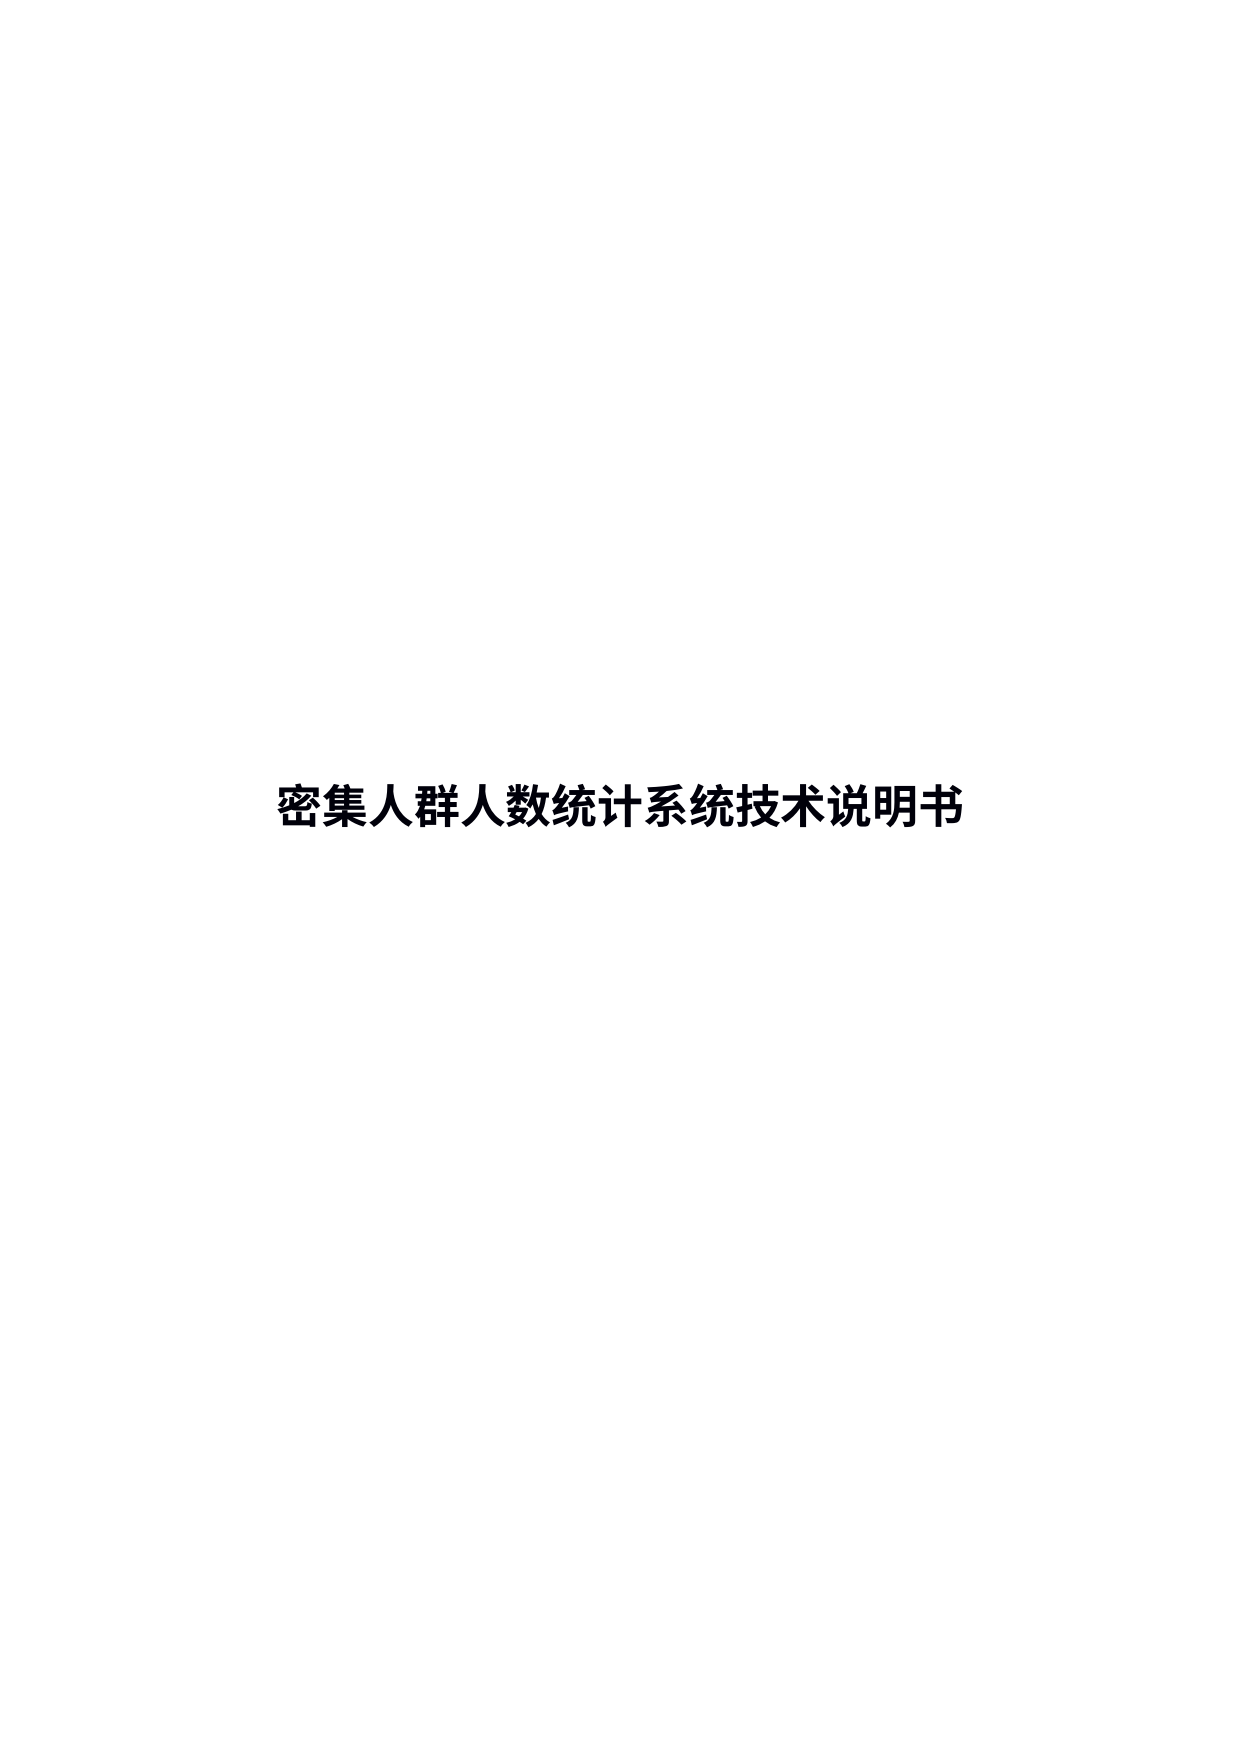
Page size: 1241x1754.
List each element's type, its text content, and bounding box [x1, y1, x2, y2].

text 密集人群人数统计系统技术说明书 [118, 770, 1122, 837]
